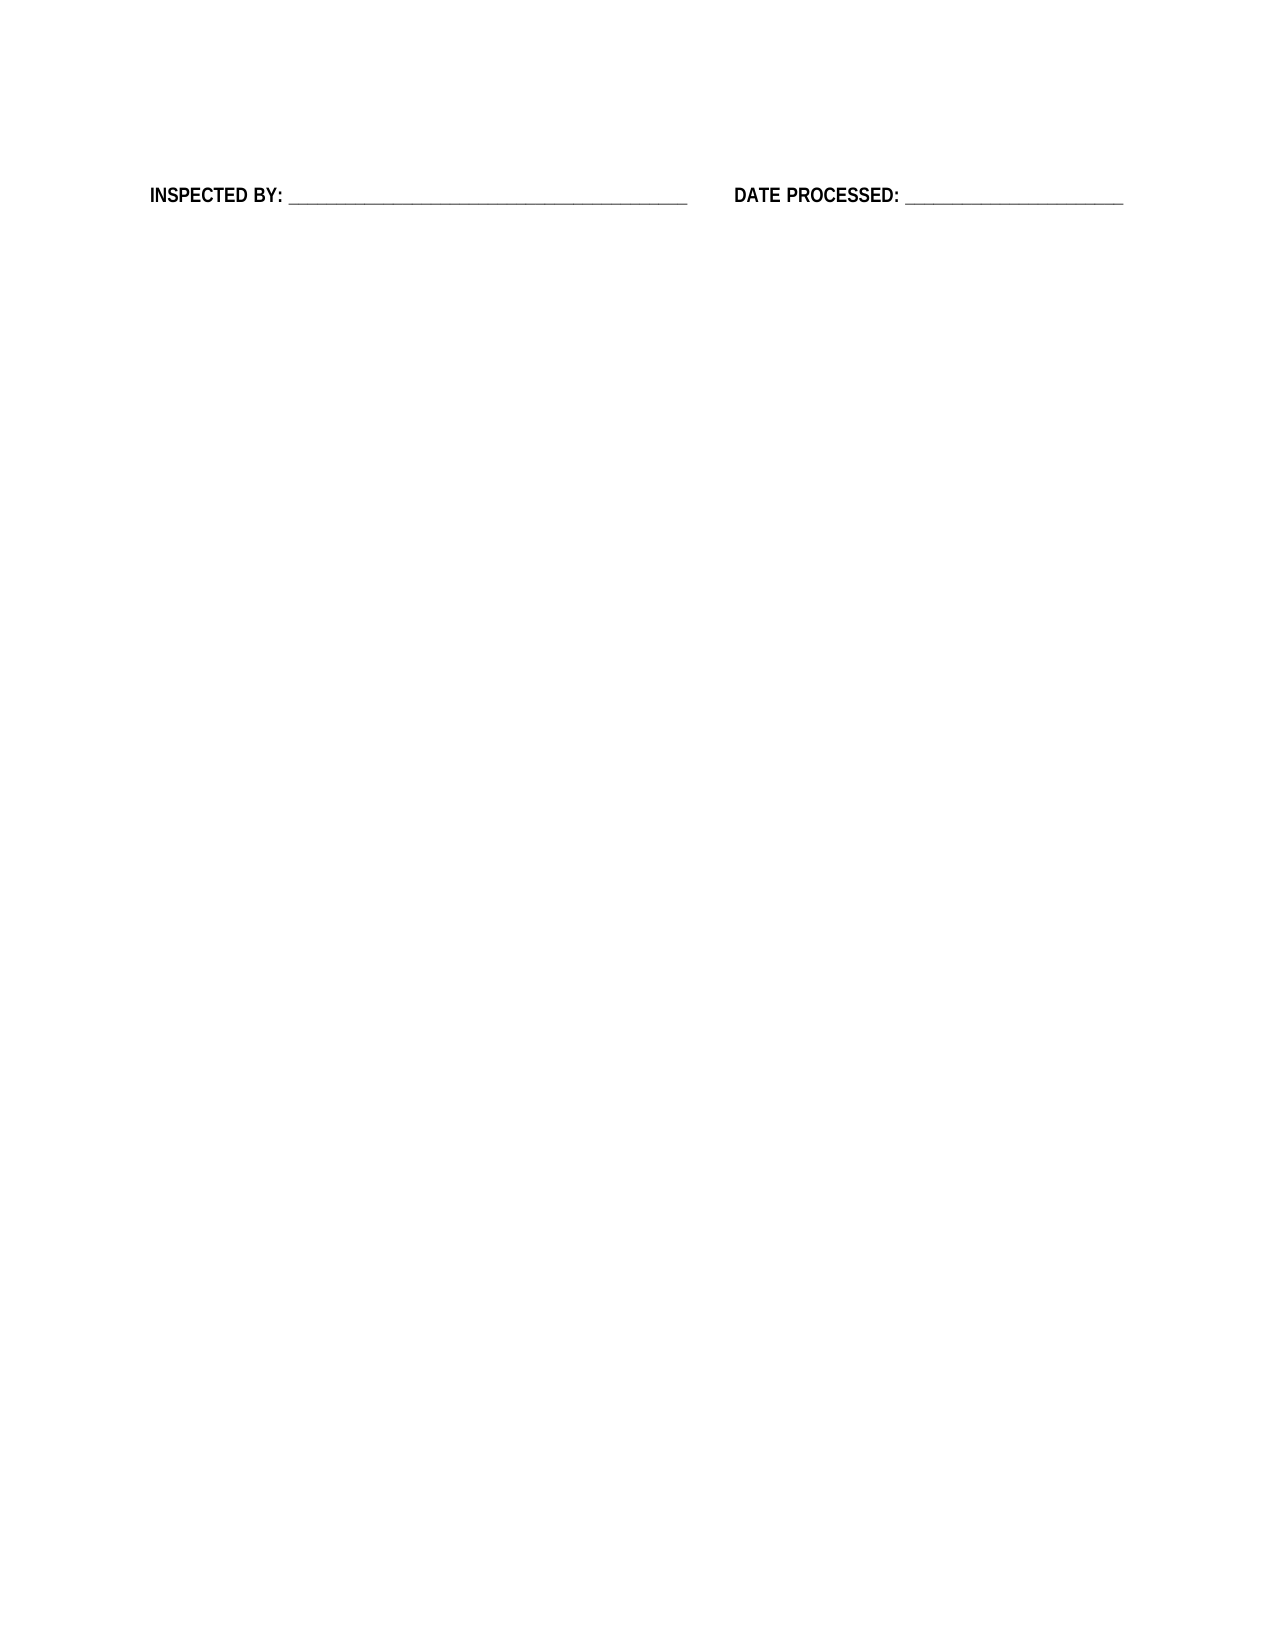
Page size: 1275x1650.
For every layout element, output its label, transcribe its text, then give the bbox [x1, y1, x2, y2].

text INSPECTED BY: __________________________________________ DATE PROCESSED: _______________________ [150, 183, 1125, 231]
